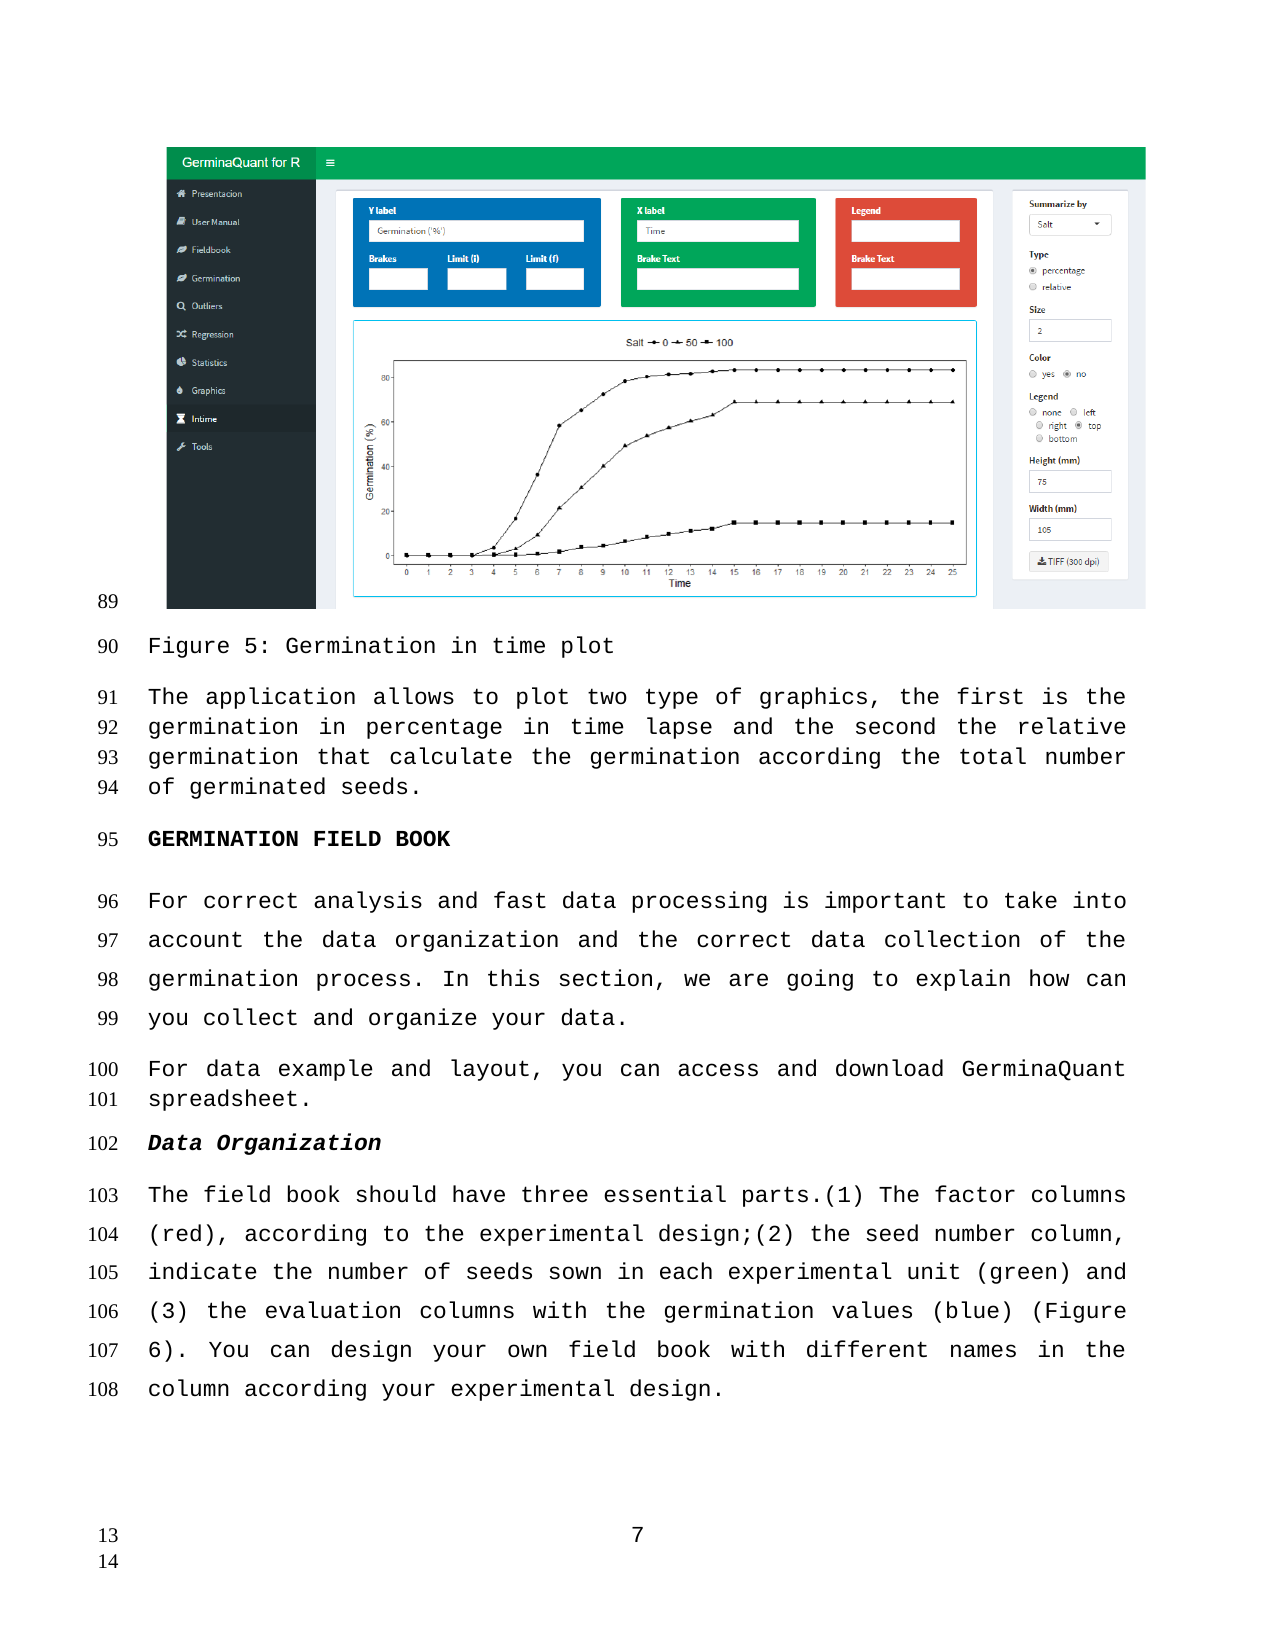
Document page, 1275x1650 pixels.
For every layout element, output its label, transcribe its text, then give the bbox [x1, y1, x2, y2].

text For data example and layout, you can access and download GerminaQuant spreadsheet. [148, 1057, 1127, 1113]
text The application allows to plot two type of graphics, the first is the germination in percentage in time lapse and the second the relative germination that calculate the germination according the total number of germinated seeds. [148, 686, 1127, 801]
picture [166, 147, 1146, 609]
text Figure 5: Germination in time plot [148, 634, 1127, 660]
subtitle Data Organization [148, 1132, 1127, 1158]
subtitle Germination field book [148, 828, 1127, 854]
